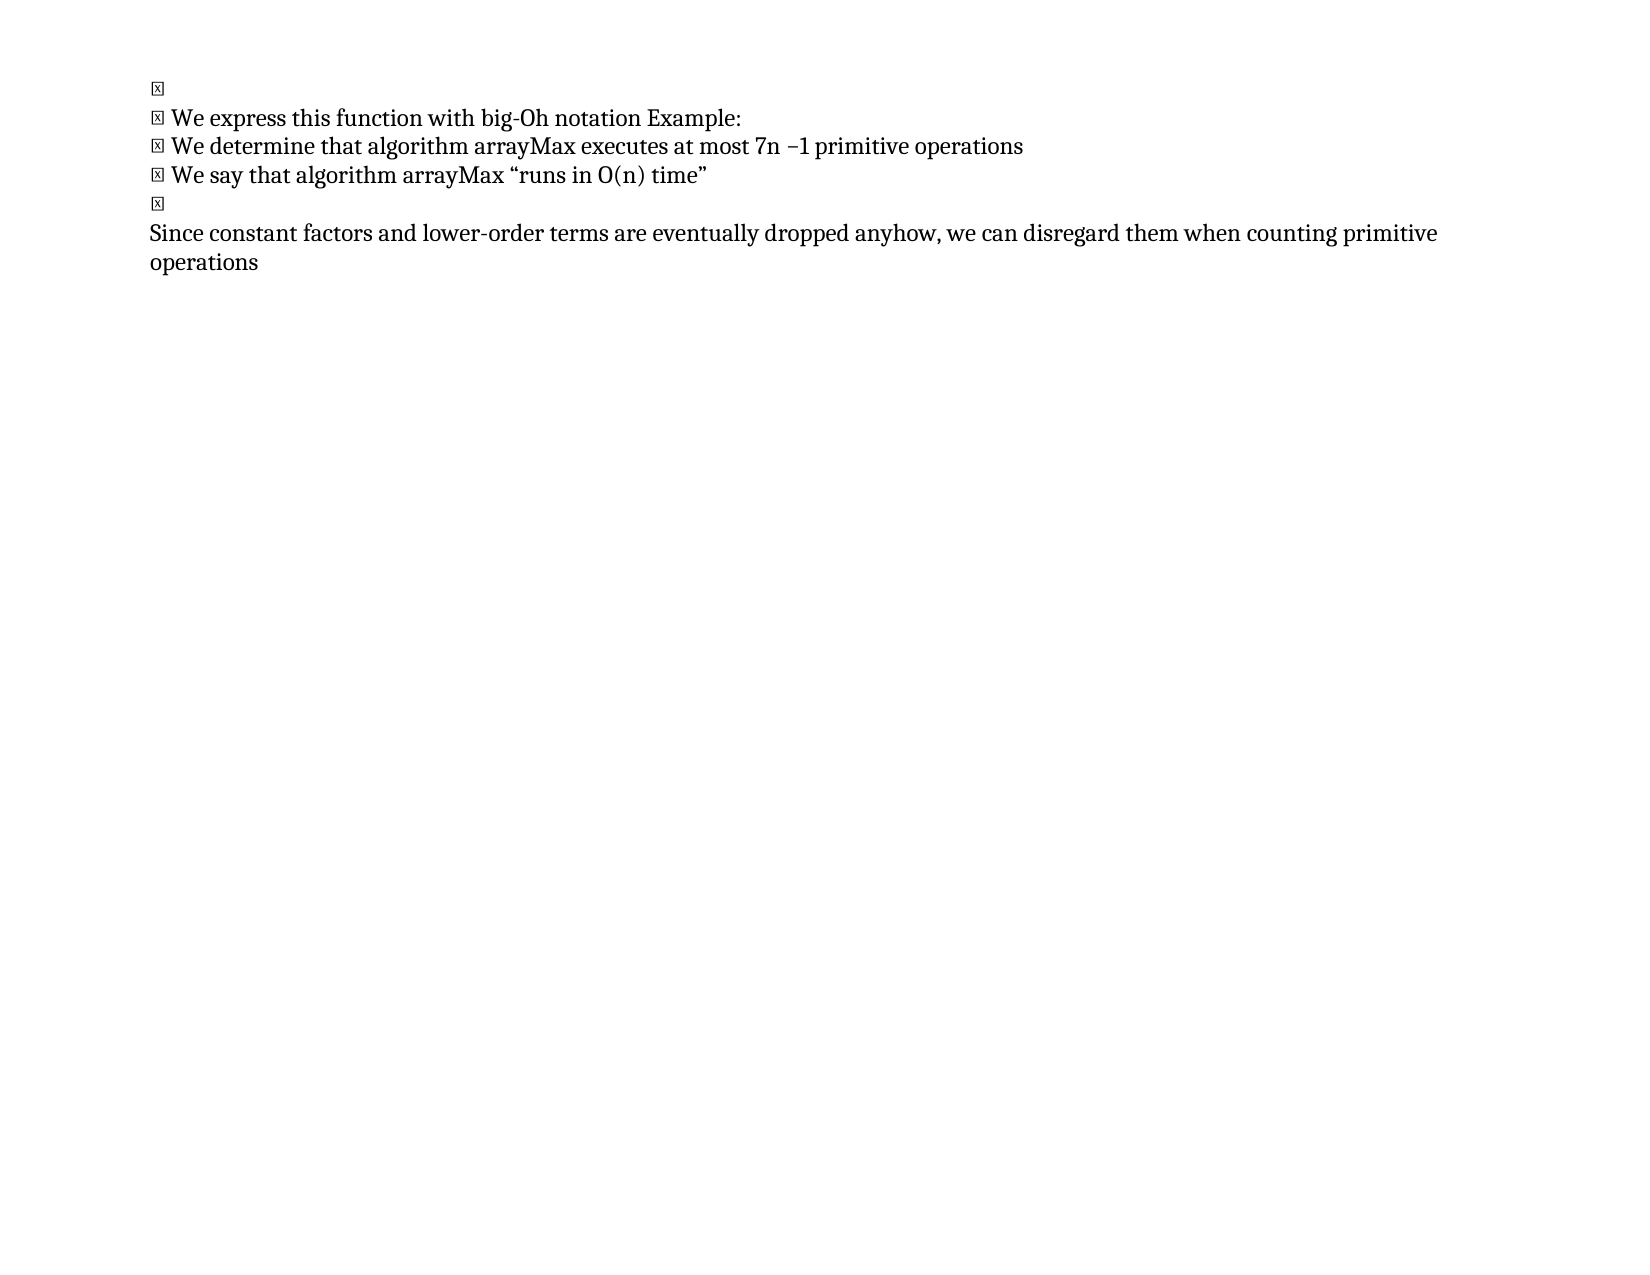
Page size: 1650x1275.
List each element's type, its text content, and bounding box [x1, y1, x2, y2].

text Since constant factors and lower-order terms are eventually dropped anyhow, we can disregard them when counting primitive operations [150, 219, 1500, 276]
text  [150, 190, 1500, 219]
text  We determine that algorithm arrayMax executes at most 7n −1 primitive operations [150, 132, 1500, 161]
text  We say that algorithm arrayMax “runs in O(n) time” [150, 161, 1500, 190]
text  We express this function with big-Oh notation Example: [150, 104, 1500, 132]
text  [150, 75, 1500, 104]
